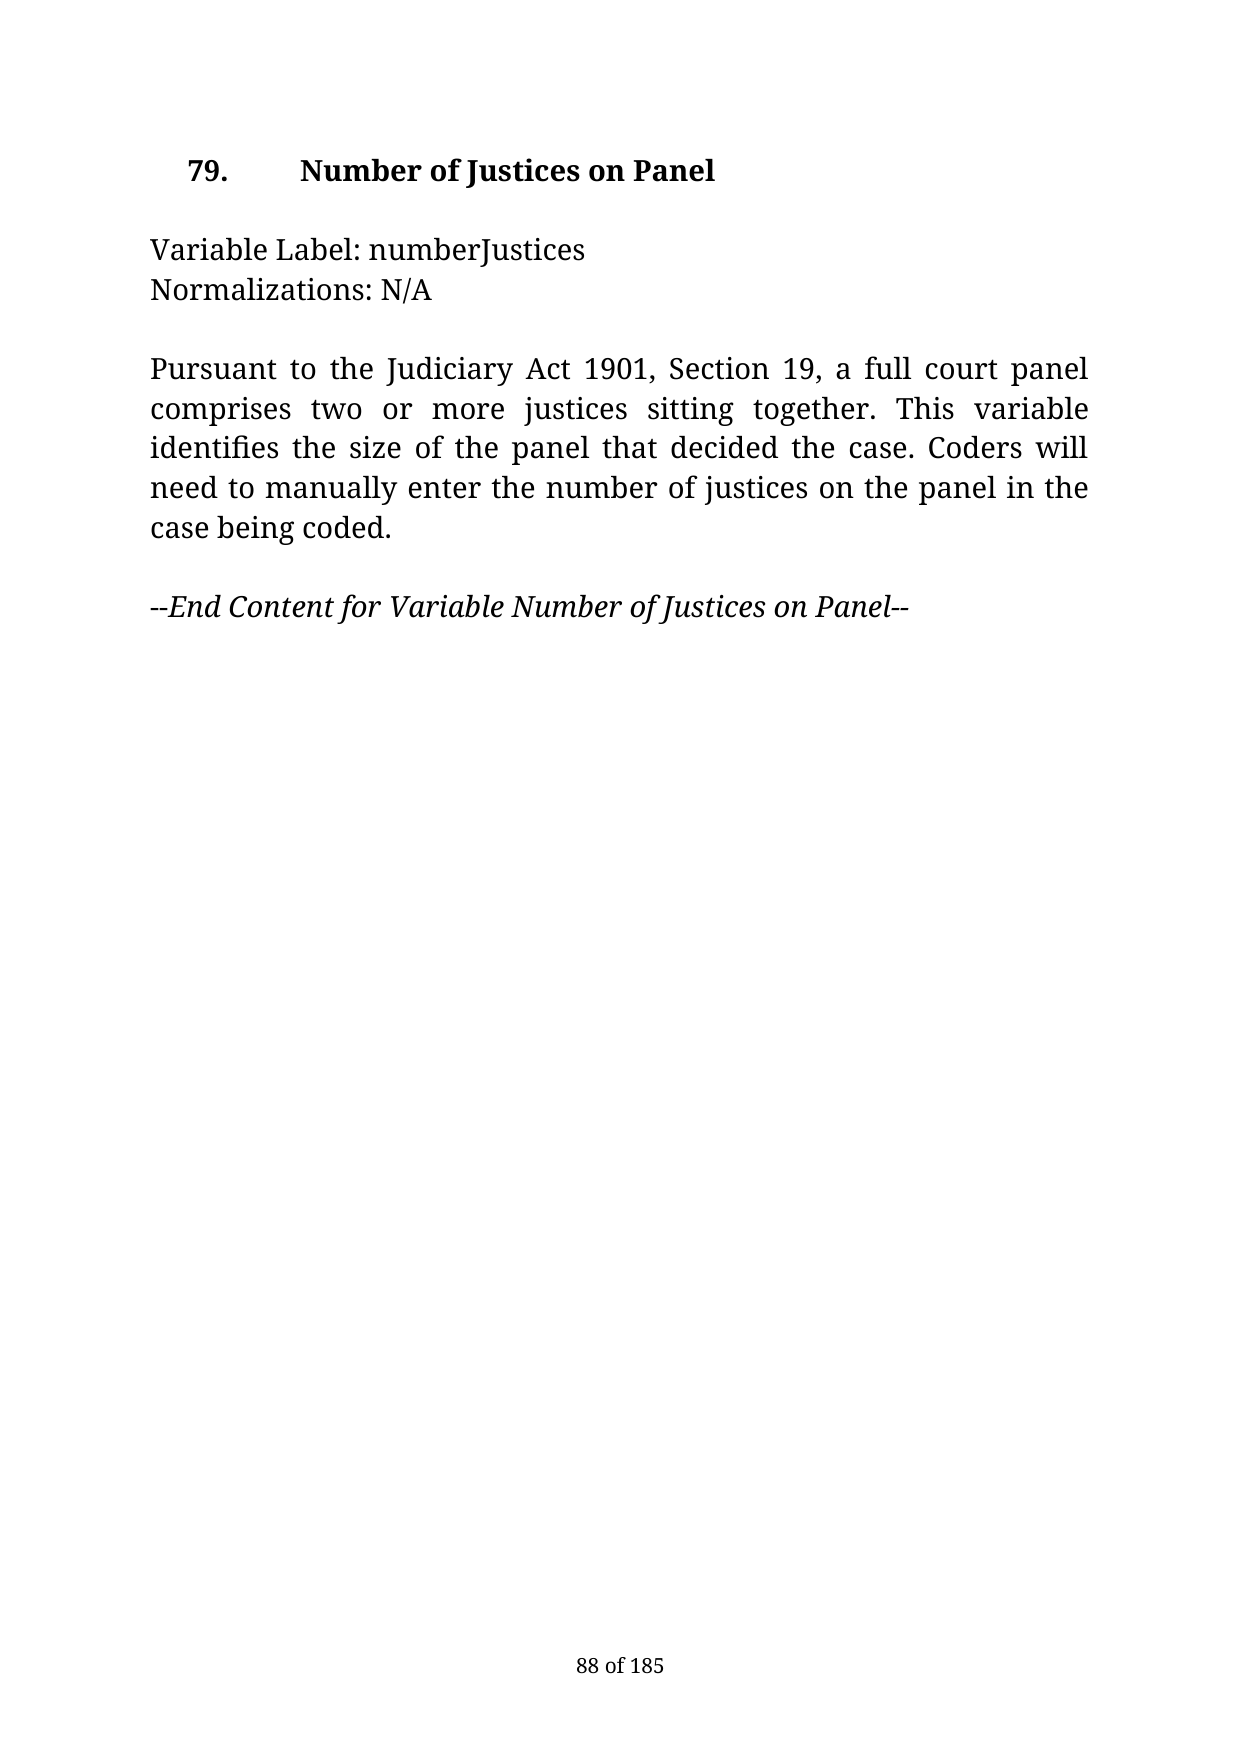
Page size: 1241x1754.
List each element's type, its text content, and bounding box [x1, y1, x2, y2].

text --End Content for Variable Number of Justices on Panel-- [150, 587, 1090, 626]
text Normalizations: N/A [150, 269, 1090, 309]
text Variable Label: numberJustices [150, 229, 1090, 269]
text Pursuant to the Judiciary Act 1901, Section 19, a full court panel comprises two or more justices sitting together. This variable identifies the size of the panel that decided the case. Coders will need to manually enter the number of justices on the panel in the case being coded. [150, 348, 1090, 547]
text Number of Justices on Panel [187, 150, 1090, 190]
